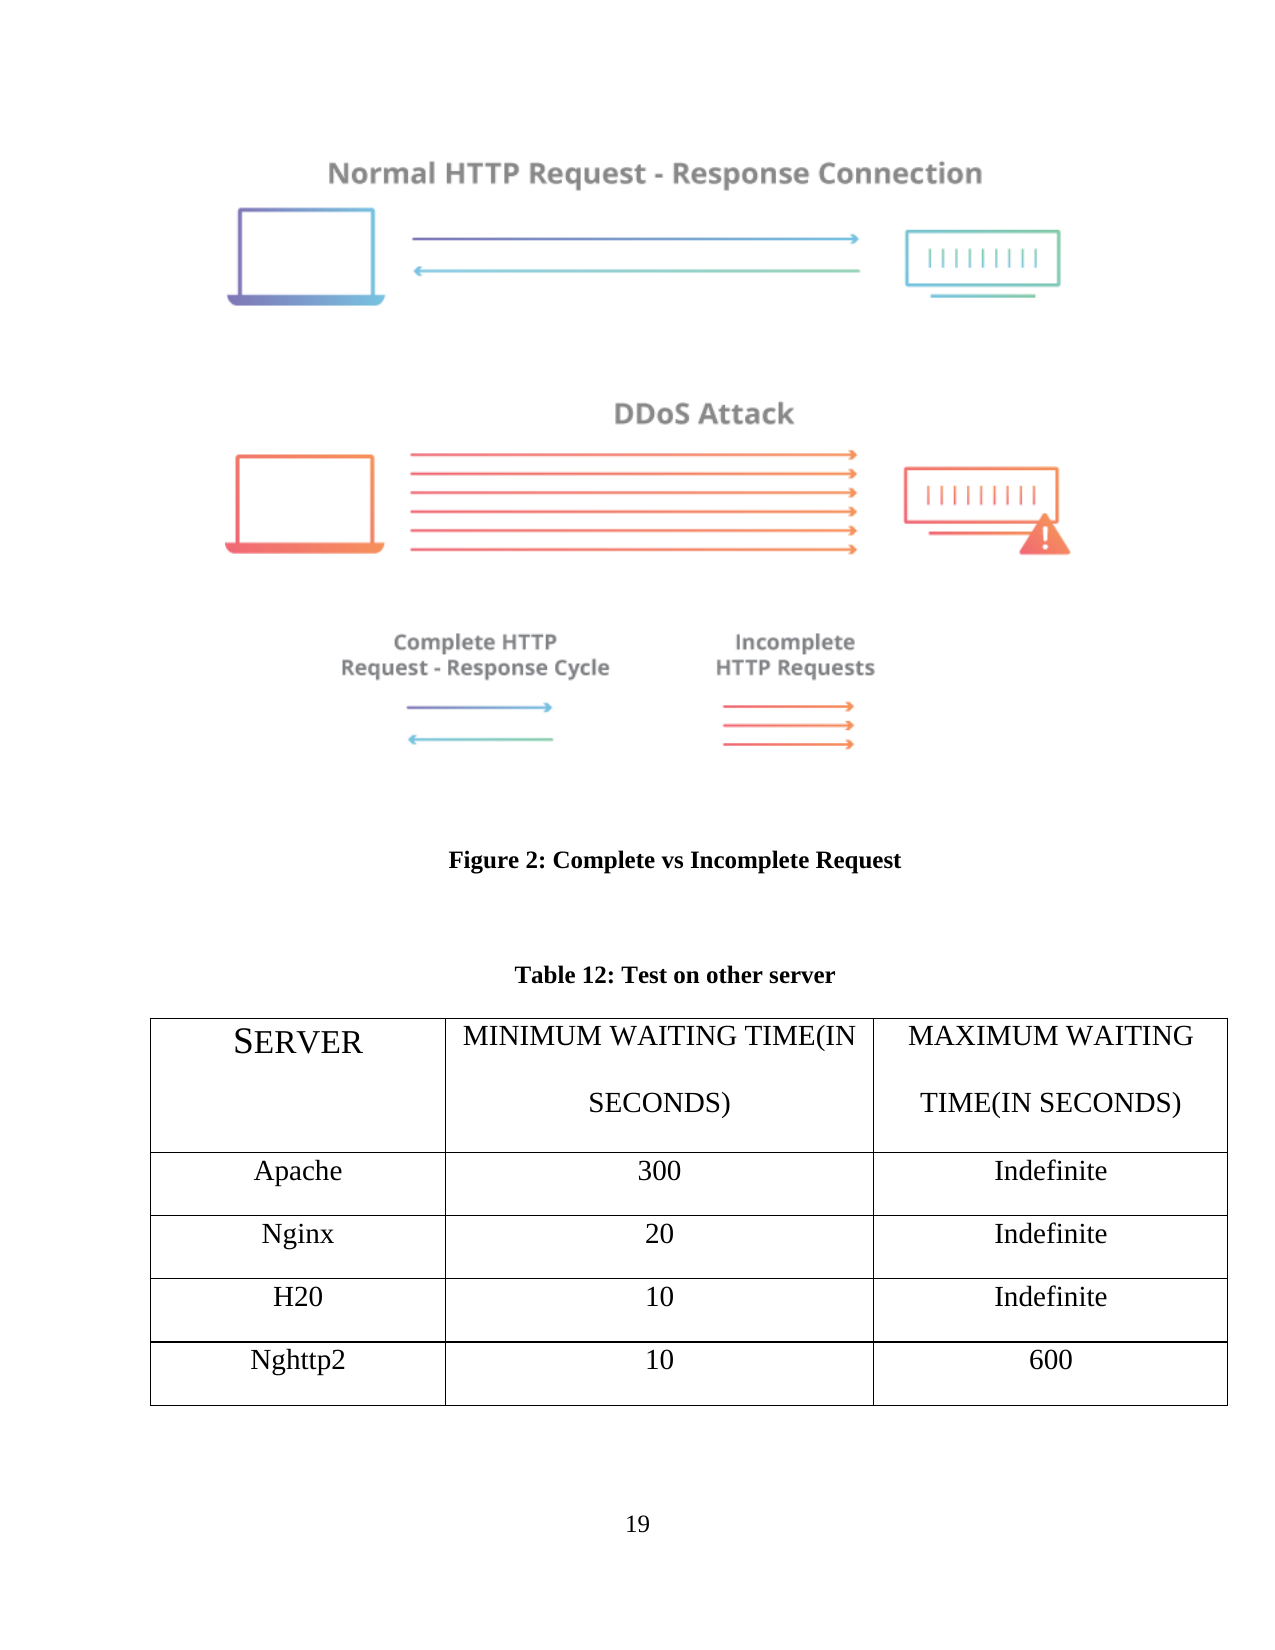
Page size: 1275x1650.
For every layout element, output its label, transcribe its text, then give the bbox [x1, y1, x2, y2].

table_cell Indefinite [874, 1279, 1227, 1341]
table_cell 600 [874, 1343, 1227, 1404]
text Figure 2: Complete vs Incomplete Request [150, 845, 1125, 874]
text Table 12: Test on other server [150, 960, 1125, 989]
table_cell Nghttp2 [151, 1343, 445, 1404]
picture [225, 150, 1077, 759]
table_header MINIMUM WAITING TIME(IN SECONDS) [446, 1019, 873, 1152]
table_header SERVER [151, 1019, 445, 1152]
table_cell Indefinite [874, 1216, 1227, 1278]
table_cell 10 [446, 1343, 873, 1404]
table_cell Apache [151, 1153, 445, 1215]
table_cell 10 [446, 1279, 873, 1341]
table_cell Nginx [151, 1216, 445, 1278]
table_cell 300 [446, 1153, 873, 1215]
table_cell Indefinite [874, 1153, 1227, 1215]
table_header MAXIMUM WAITING TIME(IN SECONDS) [874, 1019, 1227, 1152]
table_cell 20 [446, 1216, 873, 1278]
table_cell H20 [151, 1279, 445, 1341]
